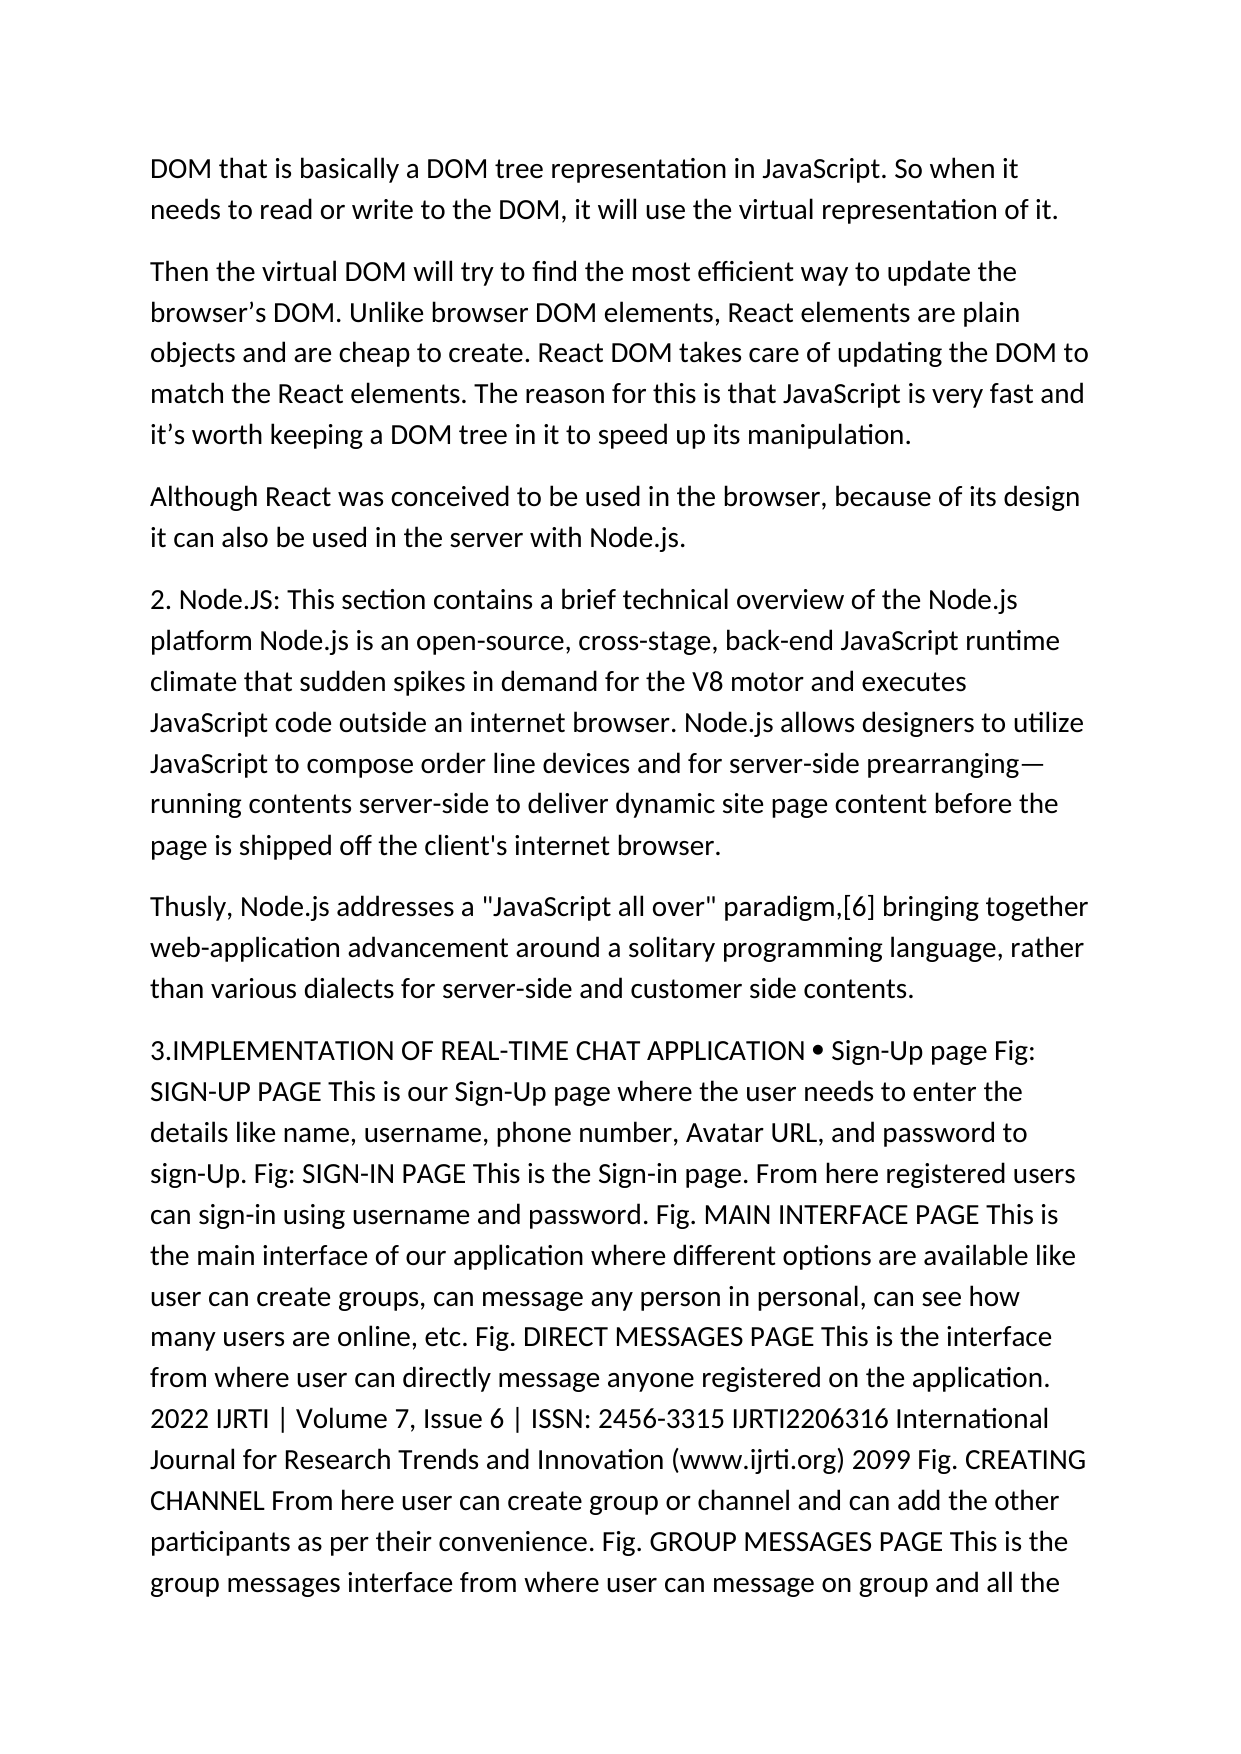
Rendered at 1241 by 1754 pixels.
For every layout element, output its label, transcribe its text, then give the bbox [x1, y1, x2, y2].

text 2. Node.JS: This section contains a brief technical overview of the Node.js platform Node.js is an open-source, cross-stage, back-end JavaScript runtime climate that sudden spikes in demand for the V8 motor and executes JavaScript code outside an internet browser. Node.js allows designers to utilize JavaScript to compose order line devices and for server-side prearranging—running contents server-side to deliver dynamic site page content before the page is shipped off the client's internet browser. [150, 581, 1090, 862]
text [150, 150, 1090, 227]
text Although React was conceived to be used in the browser, because of its design it can also be used in the server with Node.js. [150, 478, 1090, 555]
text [150, 1032, 1090, 1600]
text Then the virtual DOM will try to find the most efficient way to update the browser’s DOM. Unlike browser DOM elements, React elements are plain objects and are cheap to create. React DOM takes care of updating the DOM to match the React elements. The reason for this is that JavaScript is very fast and it’s worth keeping a DOM tree in it to speed up its manipulation. [150, 253, 1090, 452]
text Thusly, Node.js addresses a "JavaScript all over" paradigm,[6] bringing together web-application advancement around a solitary programming language, rather than various dialects for server-side and customer side contents. [150, 888, 1090, 1006]
